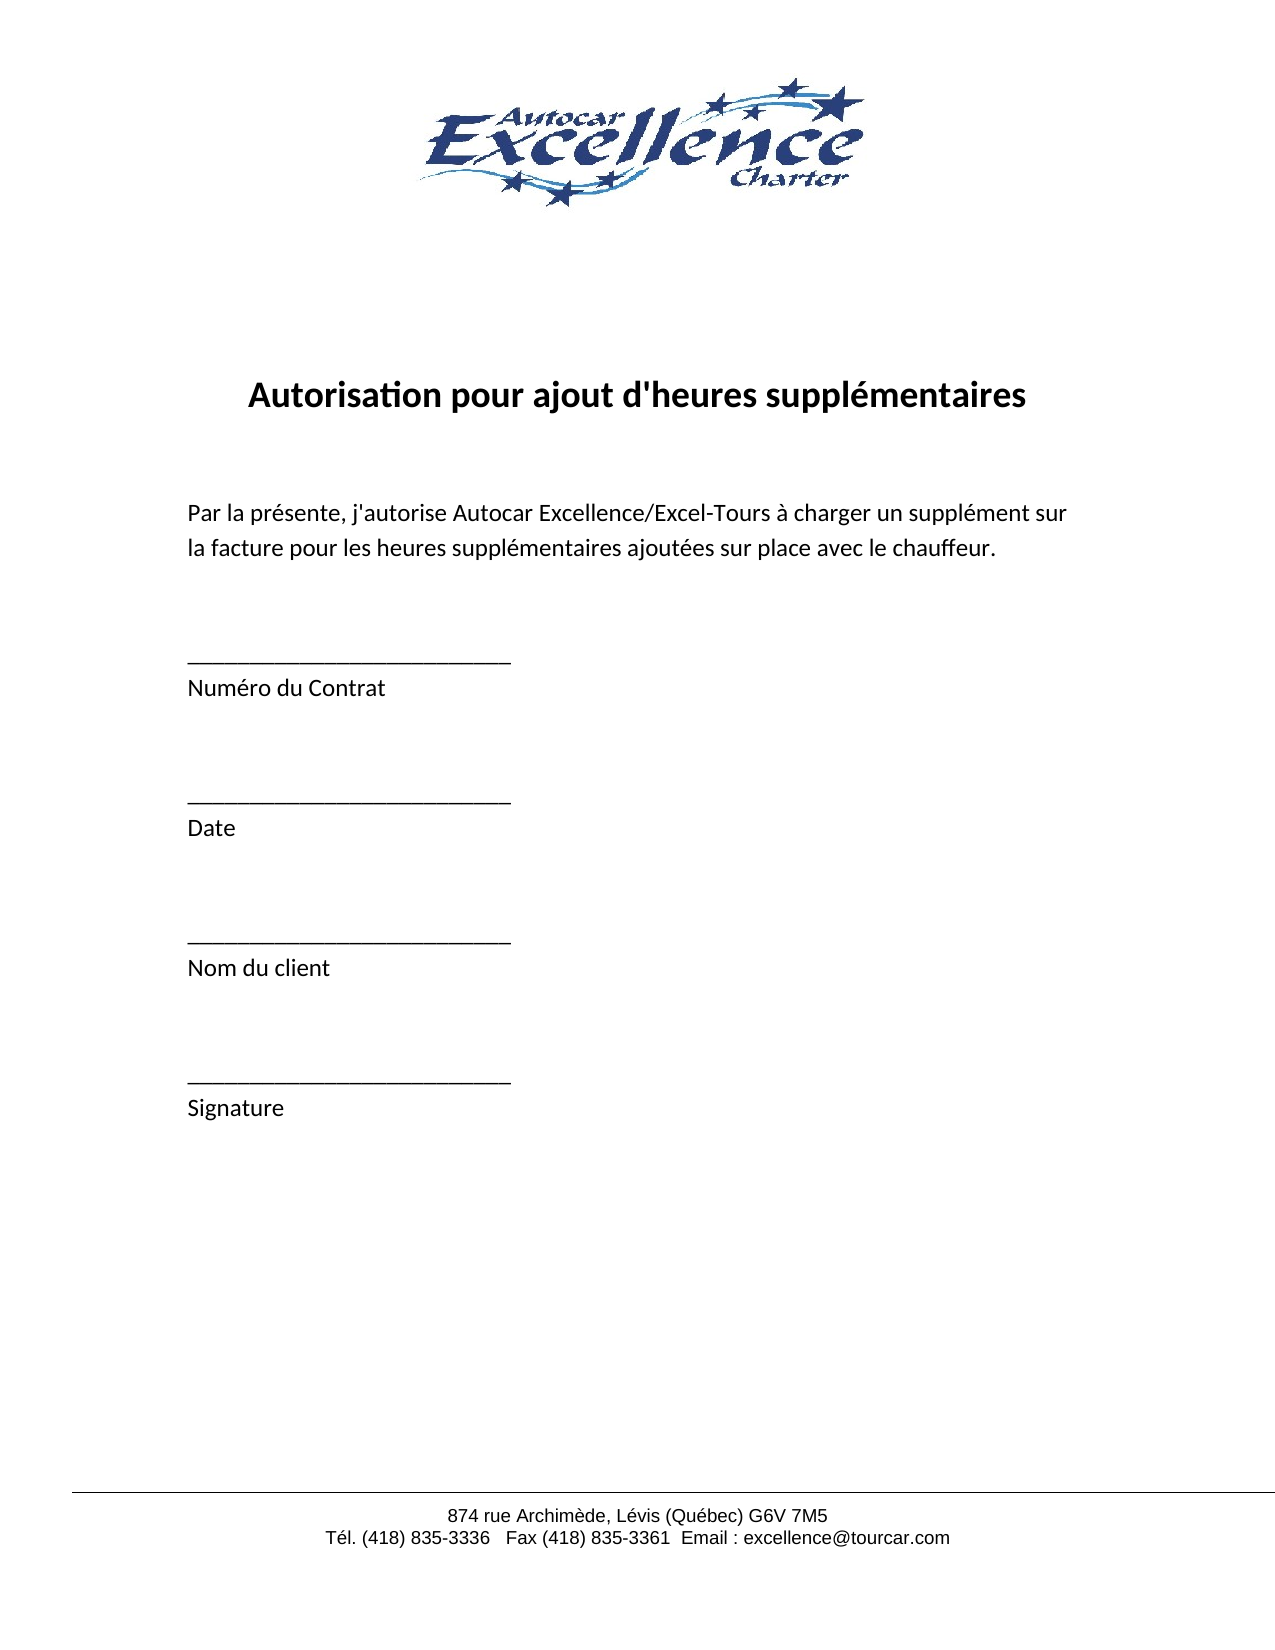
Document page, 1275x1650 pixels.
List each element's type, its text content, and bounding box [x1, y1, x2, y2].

text Numéro du Contrat [187, 672, 1087, 703]
text __________________________ [187, 777, 1087, 808]
picture [407, 73, 868, 224]
text __________________________ [187, 917, 1087, 948]
text Signature [187, 1092, 1087, 1123]
text __________________________ [187, 1057, 1087, 1088]
text Nom du client [187, 952, 1087, 983]
text __________________________ [187, 637, 1087, 668]
text Date [187, 812, 1087, 843]
text Par la présente, j'autorise Autocar Excellence/Excel-Tours à charger un supplément sur la facture pour les heures supplémentaires ajoutées sur place avec le chauffeur. [187, 497, 1087, 563]
text Autorisation pour ajout d'heures supplémentaires [187, 371, 1087, 417]
